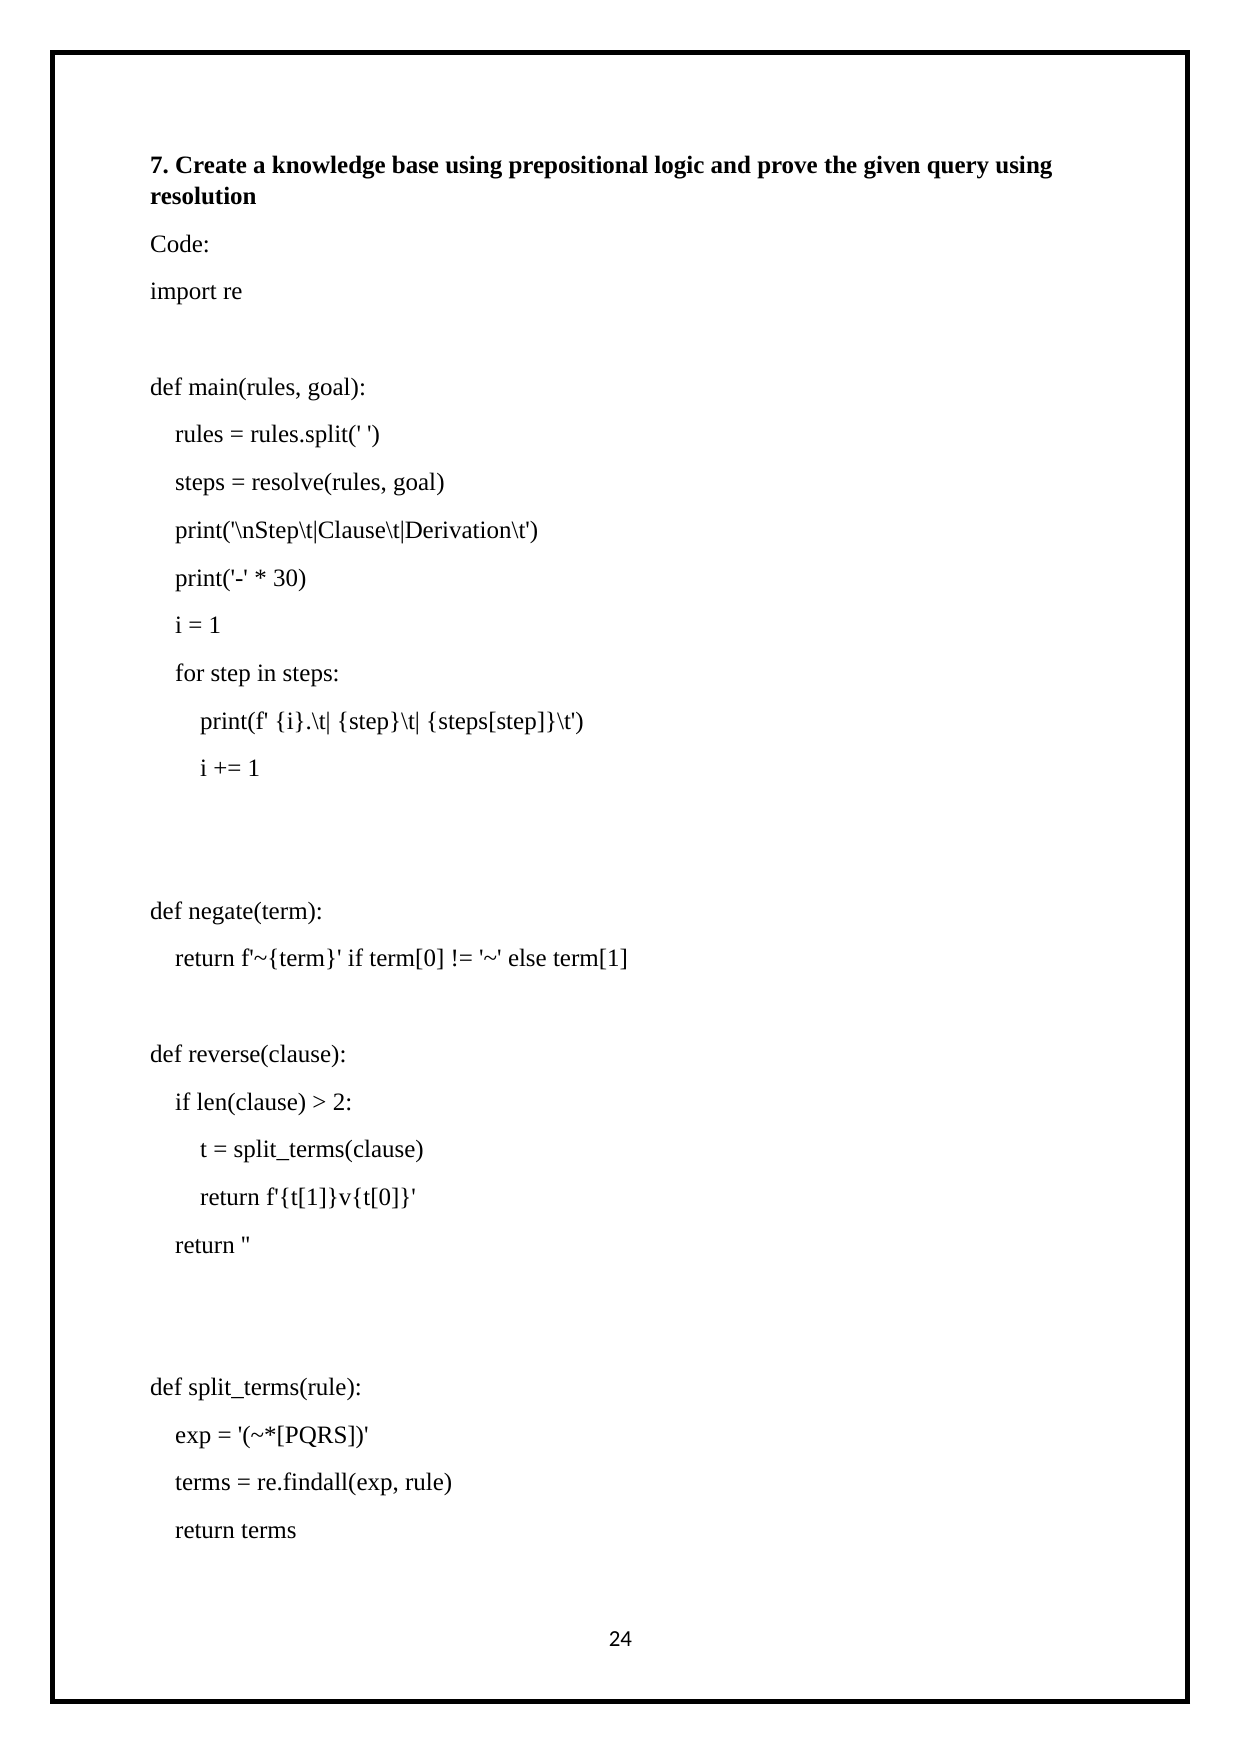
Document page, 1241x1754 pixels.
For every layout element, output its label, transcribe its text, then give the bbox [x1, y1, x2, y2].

text Code: [150, 229, 1090, 257]
text return '' [150, 1230, 1090, 1258]
text t = split_terms(clause) [150, 1134, 1090, 1163]
text return f'~{term}' if term[0] != '~' else term[1] [150, 943, 1090, 972]
text i += 1 [150, 753, 1090, 782]
text print('\nStep\t|Clause\t|Derivation\t') [150, 515, 1090, 544]
text 7. Create a knowledge base using prepositional logic and prove the given query using resolution [150, 150, 1090, 210]
text rules = rules.split(' ') [150, 419, 1090, 448]
text def split_terms(rule): [150, 1372, 1090, 1401]
text print(f' {i}.\t| {step}\t| {steps[step]}\t') [150, 706, 1090, 734]
text steps = resolve(rules, goal) [150, 467, 1090, 496]
text for step in steps: [150, 658, 1090, 687]
text print('-' * 30) [150, 563, 1090, 591]
text return terms [150, 1515, 1090, 1544]
text i = 1 [150, 610, 1090, 639]
text def main(rules, goal): [150, 372, 1090, 401]
text import re [150, 276, 1090, 305]
text exp = '(~*[PQRS])' [150, 1420, 1090, 1448]
text def reverse(clause): [150, 1039, 1090, 1068]
text if len(clause) > 2: [150, 1087, 1090, 1115]
text terms = re.findall(exp, rule) [150, 1467, 1090, 1496]
text def negate(term): [150, 896, 1090, 924]
text return f'{t[1]}v{t[0]}' [150, 1182, 1090, 1211]
